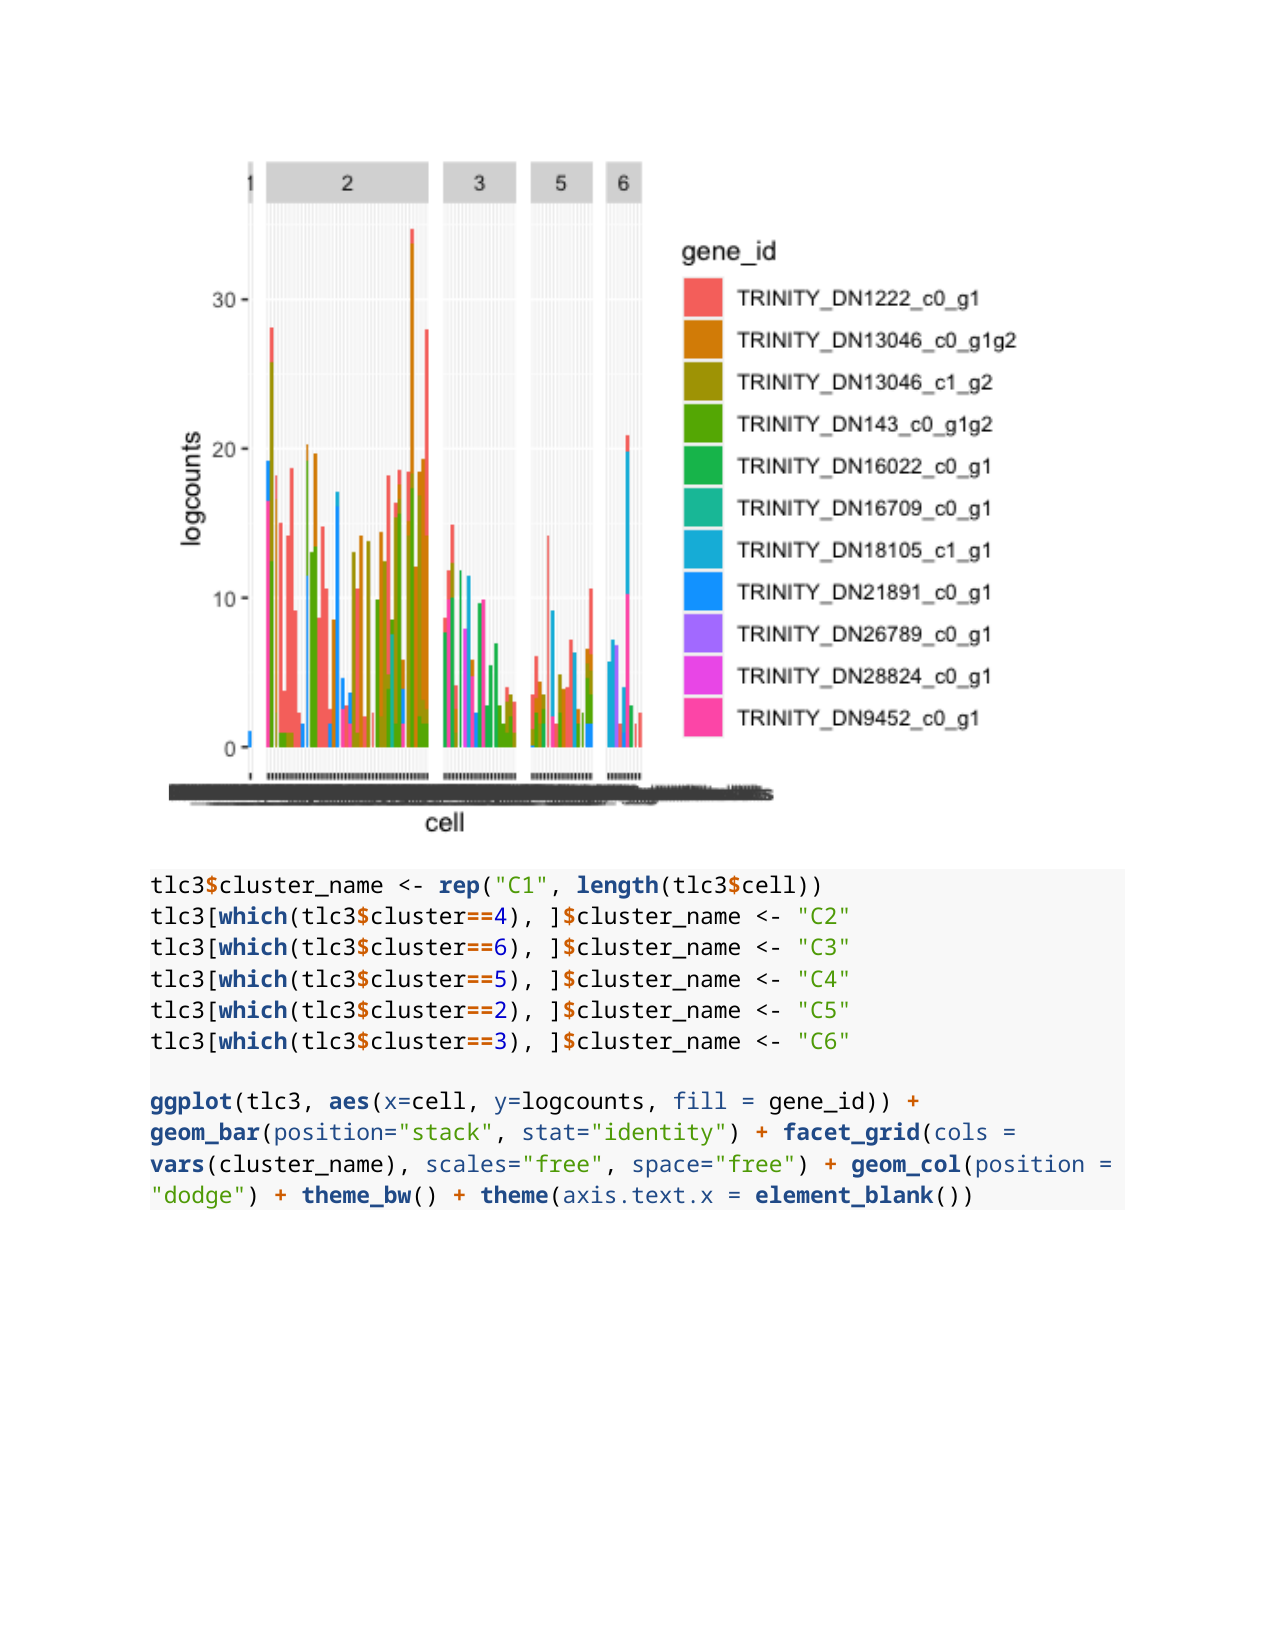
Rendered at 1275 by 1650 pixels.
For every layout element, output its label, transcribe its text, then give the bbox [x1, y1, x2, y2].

picture [168, 150, 1044, 850]
text tlc3$cluster_name <- rep("C1", length(tlc3$cell)) tlc3[which(tlc3$cluster==4), ]$cluster_name <- "C2" tlc3[which(tlc3$cluster==6), ]$cluster_name <- "C3" tlc3[which(tlc3$cluster==5), ]$cluster_name <- "C4" tlc3[which(tlc3$cluster==2), ]$cluster_name <- "C5" tlc3[which(tlc3$cluster==3), ]$cluster_name <- "C6" ggplot(tlc3, aes(x=cell, y=logcounts, fill = gene_id)) + geom_bar(position="stack", stat="identity") + facet_grid(cols = vars(cluster_name), scales="free", space="free") + geom_col(position = "dodge") + theme_bw() + theme(axis.text.x = element_blank()) [150, 869, 1125, 1210]
